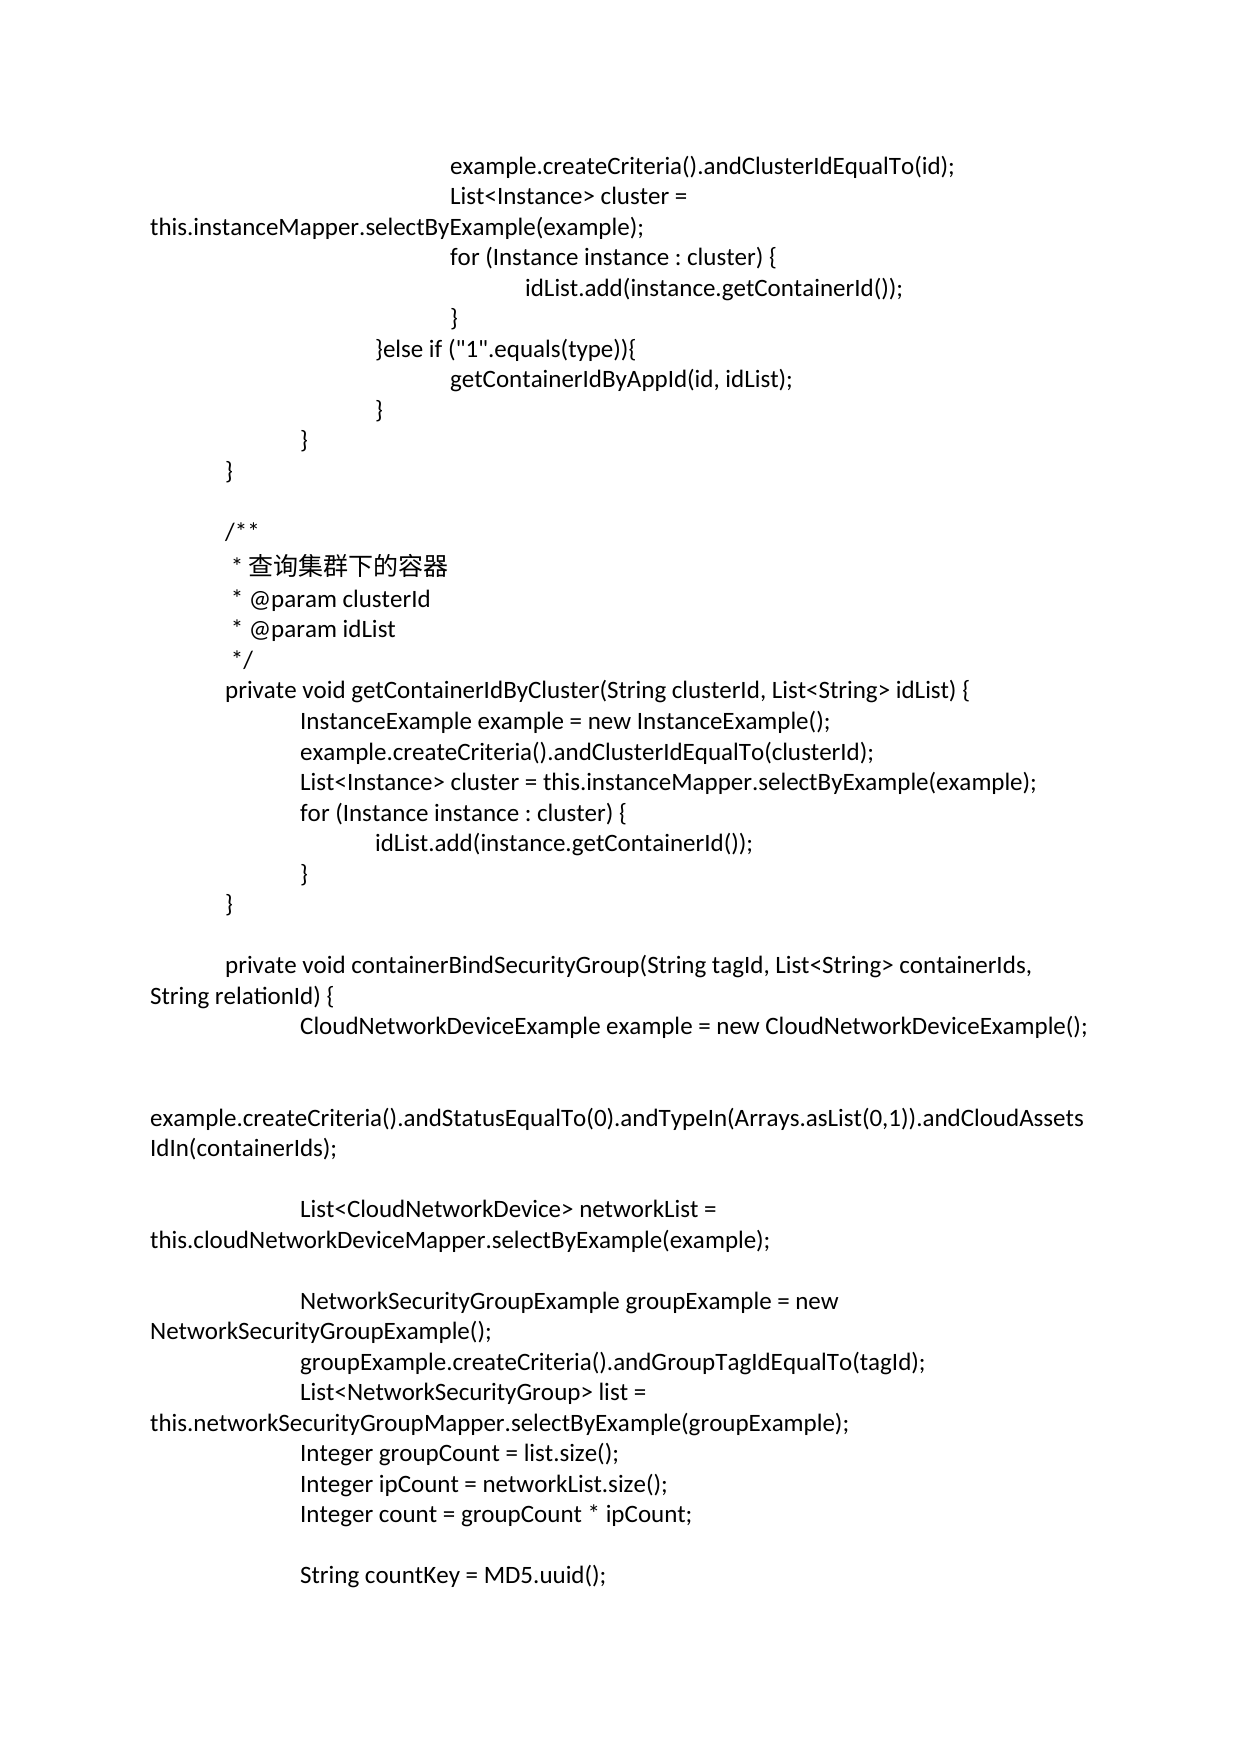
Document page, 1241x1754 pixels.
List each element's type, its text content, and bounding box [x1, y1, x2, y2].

text CloudNetworkDeviceExample example = new CloudNetworkDeviceExample(); [150, 1010, 1090, 1041]
text List<CloudNetworkDevice> networkList = this.cloudNetworkDeviceMapper.selectByExample(example); [150, 1193, 1090, 1254]
text } [150, 455, 1090, 486]
text } [150, 394, 1090, 425]
text }else if ("1".equals(type)){ [150, 333, 1090, 364]
text } [150, 858, 1090, 888]
text List<Instance> cluster = this.instanceMapper.selectByExample(example); [150, 766, 1090, 797]
text * @param idList [150, 613, 1090, 644]
text InstanceExample example = new InstanceExample(); [150, 705, 1090, 736]
text String countKey = MD5.uuid(); [150, 1560, 1090, 1590]
text getContainerIdByAppId(id, idList); [150, 364, 1090, 394]
text Integer count = groupCount * ipCount; [150, 1499, 1090, 1529]
text /** [150, 516, 1090, 547]
text Integer ipCount = networkList.size(); [150, 1468, 1090, 1499]
text for (Instance instance : cluster) { [150, 242, 1090, 272]
text private void containerBindSecurityGroup(String tagId, List<String> containerIds, String relationId) { [150, 949, 1090, 1010]
text for (Instance instance : cluster) { [150, 797, 1090, 827]
text private void getContainerIdByCluster(String clusterId, List<String> idList) { [150, 674, 1090, 705]
text List<NetworkSecurityGroup> list = this.networkSecurityGroupMapper.selectByExample(groupExample); [150, 1377, 1090, 1438]
text } [150, 303, 1090, 333]
text idList.add(instance.getContainerId()); [150, 827, 1090, 858]
text example.createCriteria().andClusterIdEqualTo(clusterId); [150, 736, 1090, 766]
text */ [150, 644, 1090, 674]
text Integer groupCount = list.size(); [150, 1438, 1090, 1468]
text NetworkSecurityGroupExample groupExample = new NetworkSecurityGroupExample(); [150, 1285, 1090, 1346]
text } [150, 888, 1090, 919]
text List<Instance> cluster = this.instanceMapper.selectByExample(example); [150, 181, 1090, 242]
text example.createCriteria().andStatusEqualTo(0).andTypeIn(Arrays.asList(0,1)).andCloudAssetsIdIn(containerIds); [150, 1041, 1090, 1163]
text } [150, 425, 1090, 455]
text example.createCriteria().andClusterIdEqualTo(id); [150, 150, 1090, 181]
text groupExample.createCriteria().andGroupTagIdEqualTo(tagId); [150, 1346, 1090, 1377]
text * @param clusterId [150, 583, 1090, 613]
text * 查询集群下的容器 [150, 547, 1090, 583]
text idList.add(instance.getContainerId()); [150, 272, 1090, 303]
